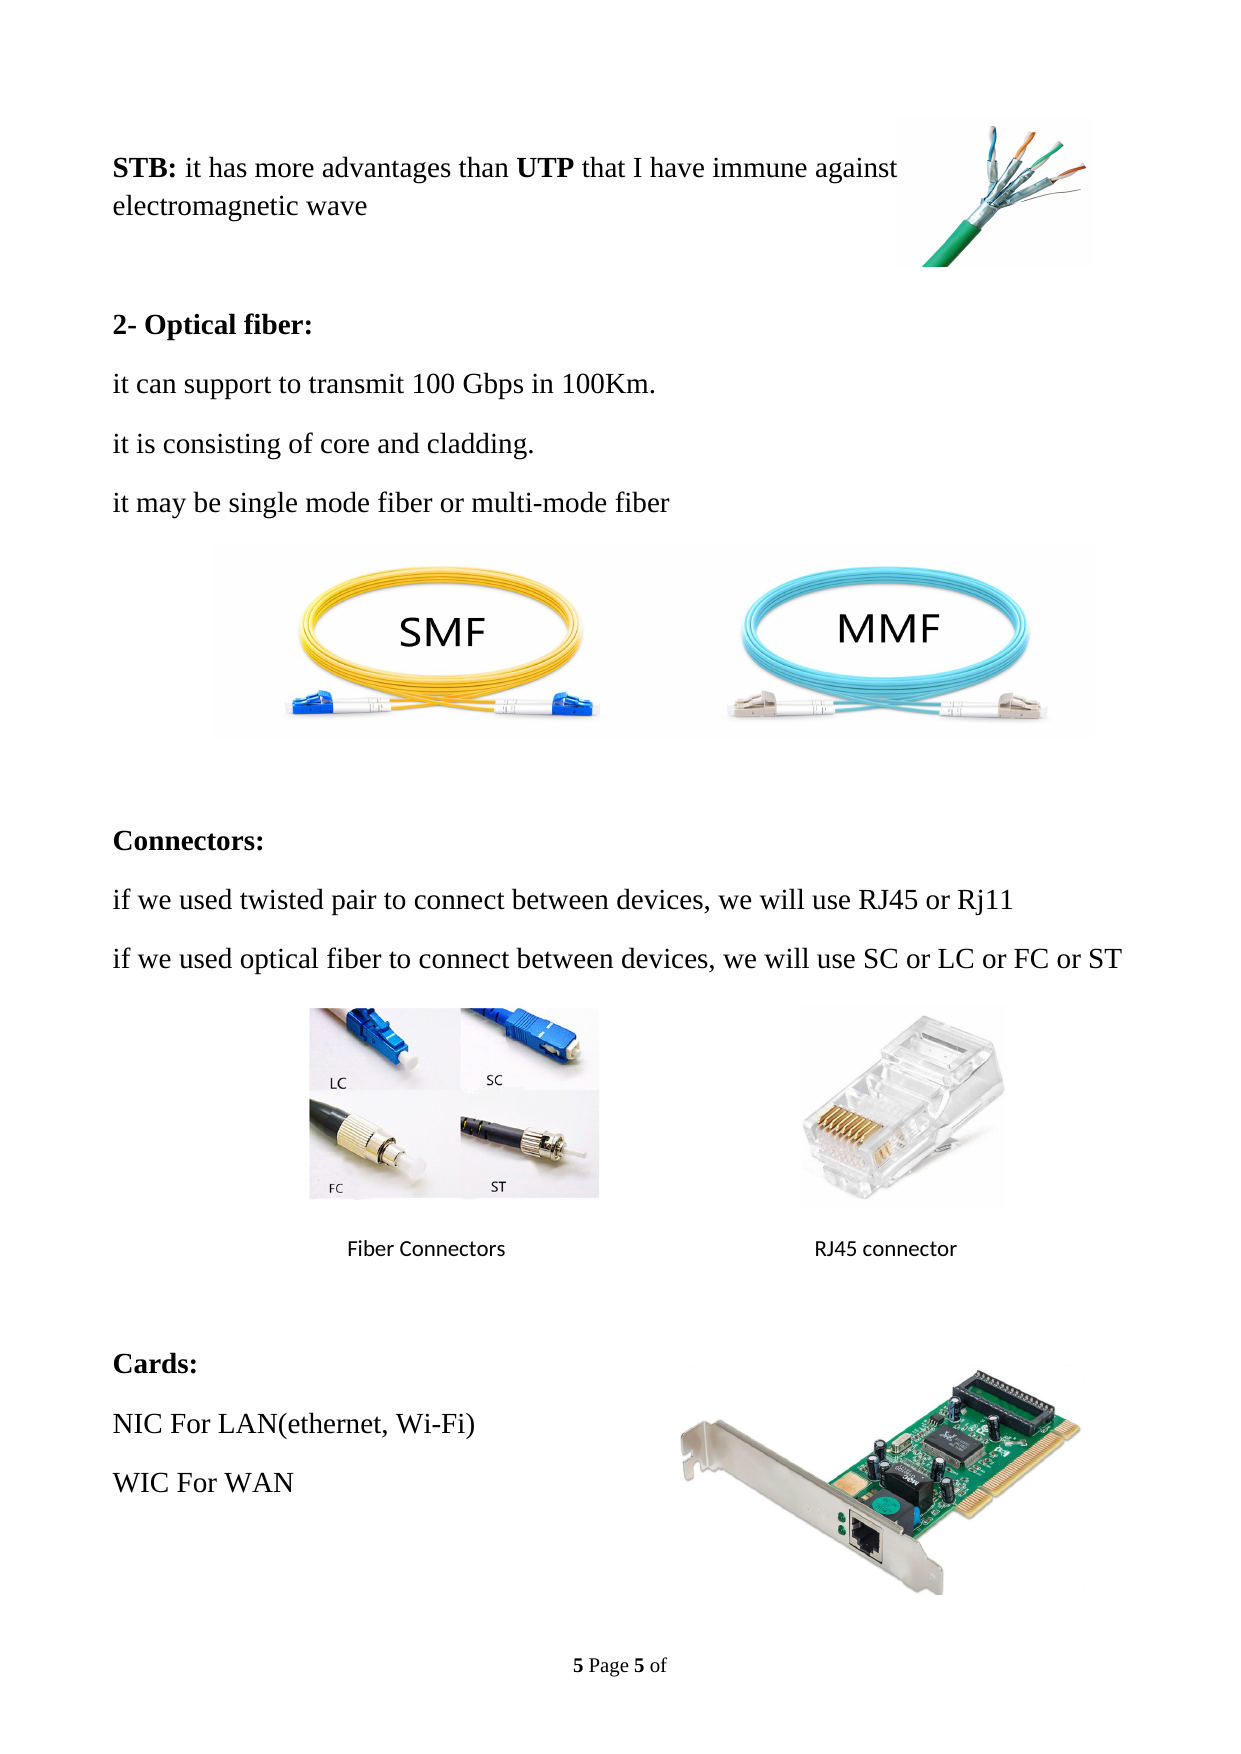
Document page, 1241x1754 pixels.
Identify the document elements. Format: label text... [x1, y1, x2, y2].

picture [676, 1499, 1104, 1595]
picture [676, 1439, 1104, 1465]
text Connectors: [112, 823, 1193, 856]
text STB: it has more advantages than UTP that I have immune against electromagnetic wave [112, 150, 1193, 222]
text Fiber Connectors RJ45 connector [112, 1234, 1193, 1262]
text Cards: [112, 1346, 1193, 1380]
picture [300, 1000, 606, 1209]
text it is consisting of core and cladding. [112, 426, 1193, 459]
picture [897, 116, 1093, 150]
text 2- Optical fiber: [112, 307, 1193, 341]
picture [676, 1380, 1104, 1406]
text it may be single mode fiber or multi-mode fiber [112, 485, 1193, 519]
text WIC For WAN [112, 1465, 1193, 1499]
text NIC For LAN(ethernet, Wi-Fi) [112, 1406, 1193, 1439]
picture [897, 222, 1093, 267]
picture [801, 1005, 1006, 1209]
picture [211, 544, 1095, 739]
text it can support to transmit 100 Gbps in 100Km. [112, 367, 1193, 400]
text if we used twisted pair to connect between devices, we will use RJ45 or Rj11 [112, 882, 1193, 916]
text if we used optical fiber to connect between devices, we will use SC or LC or FC or ST [112, 942, 1193, 975]
